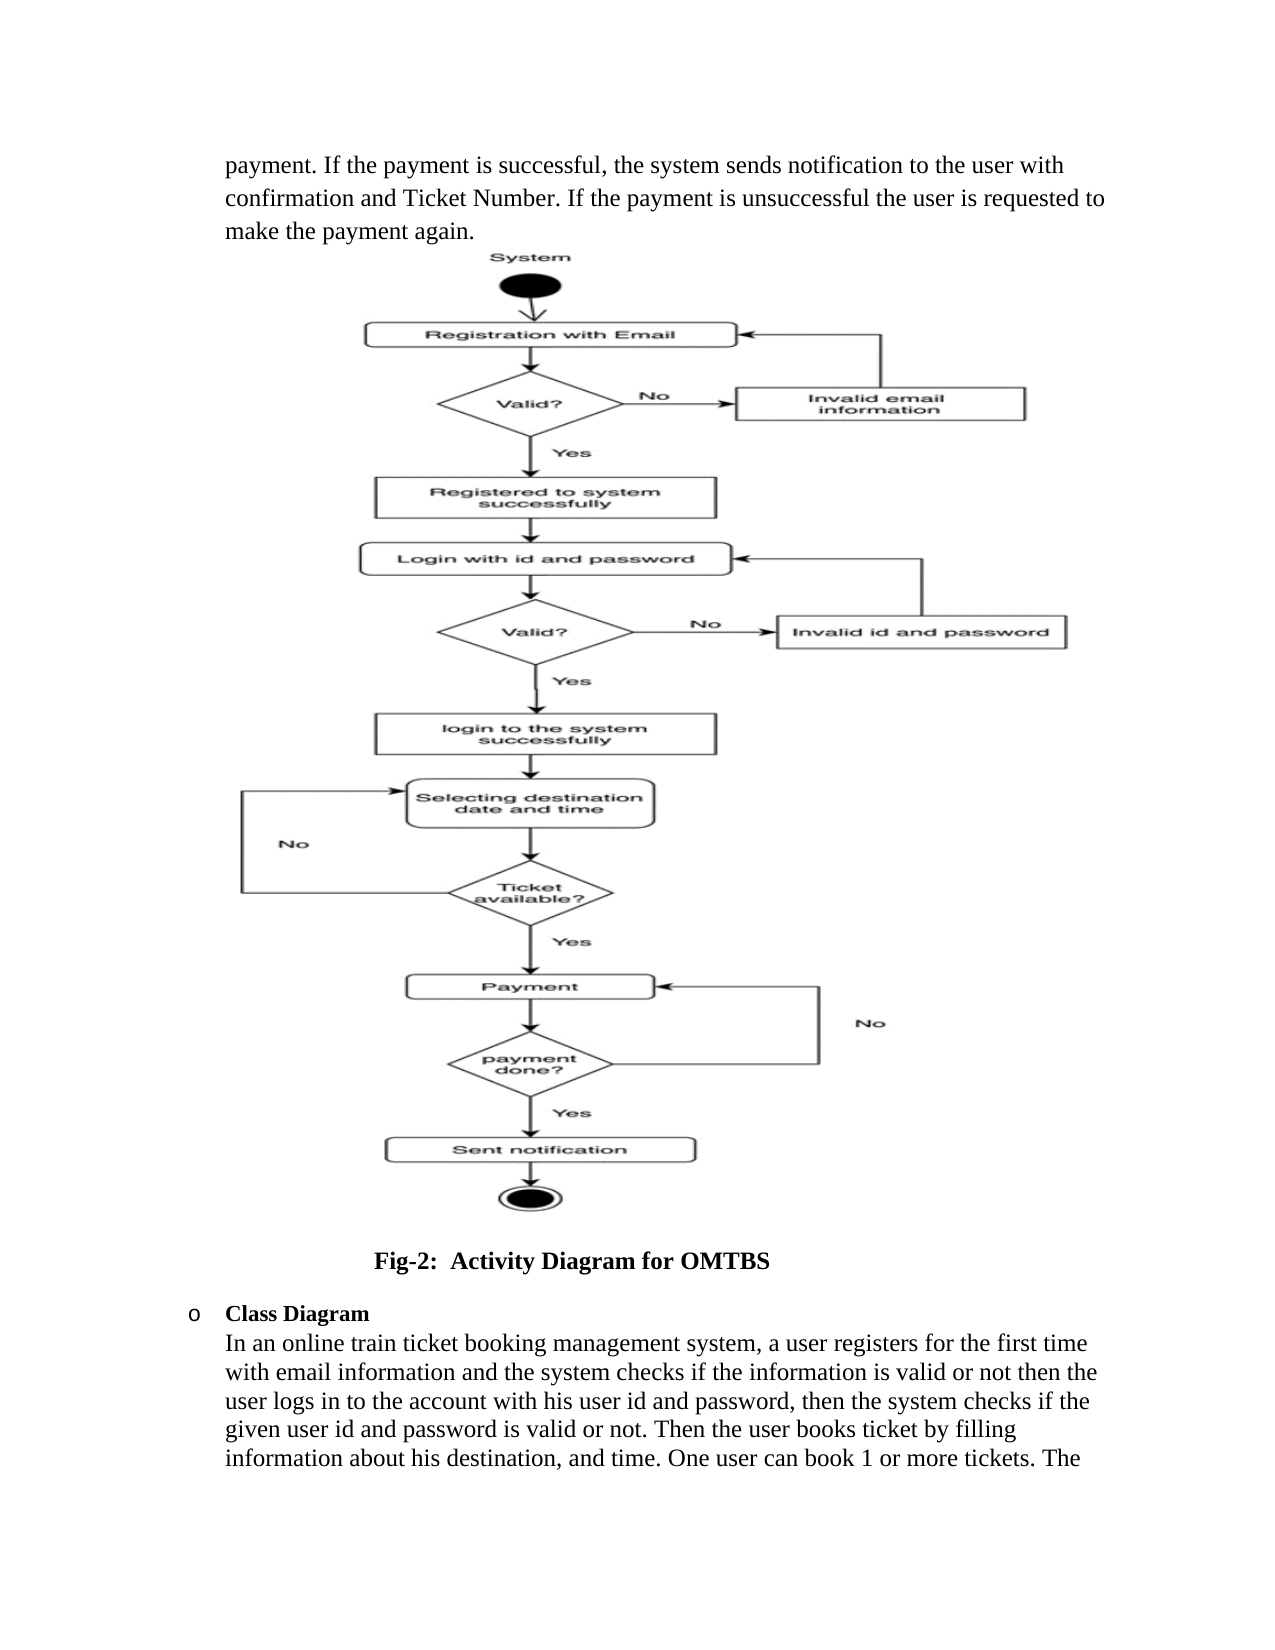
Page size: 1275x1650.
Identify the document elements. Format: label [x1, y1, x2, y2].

list [187, 150, 1125, 1275]
picture [225, 248, 1070, 1212]
list [187, 1300, 1125, 1472]
